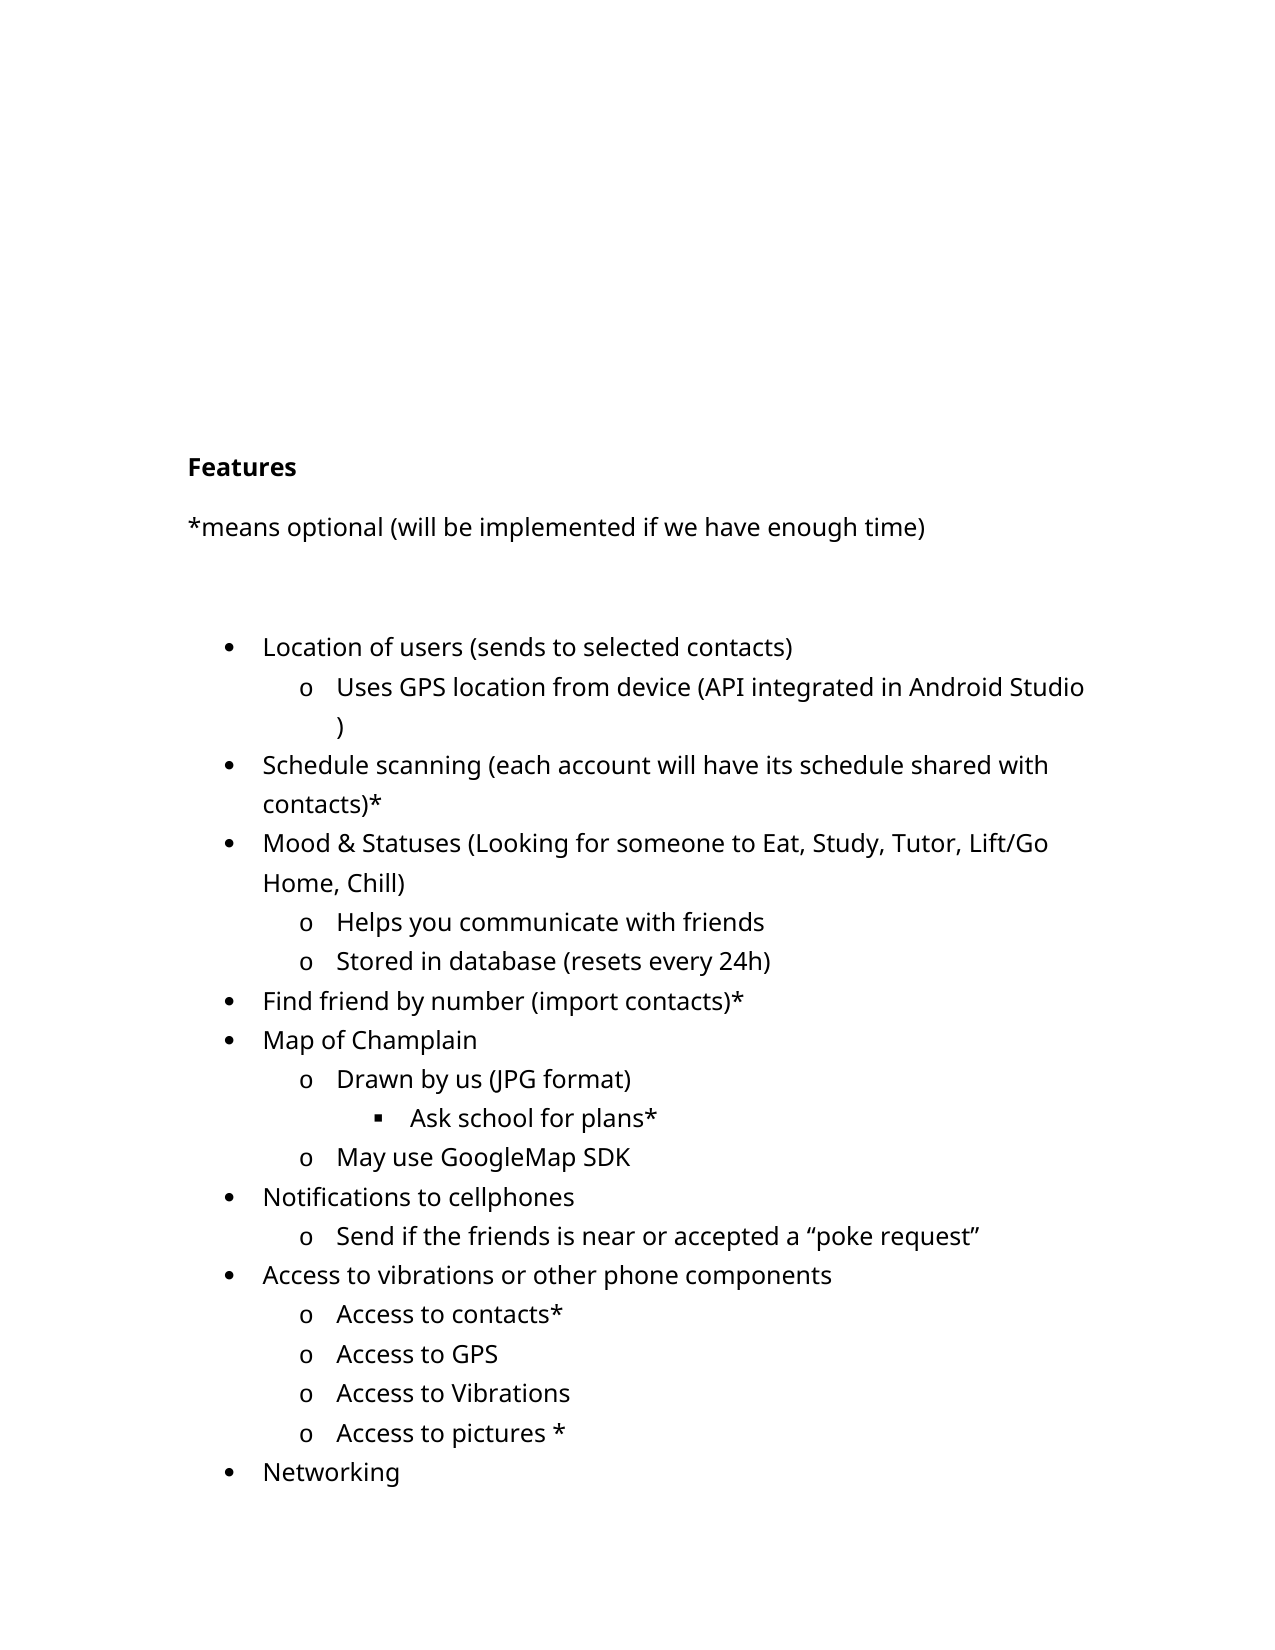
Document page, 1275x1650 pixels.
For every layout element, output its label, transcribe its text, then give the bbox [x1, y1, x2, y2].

list Uses GPS location from device (API integrated in Android Studio ) [299, 669, 1087, 743]
list Notifications to cellphones [225, 1179, 1087, 1213]
list Drawn by us (JPG format) [299, 1061, 1087, 1096]
list Access to pictures * [299, 1415, 1087, 1449]
text *means optional (will be implemented if we have enough time) [187, 510, 1087, 544]
list Send if the friends is near or accepted a “poke request” [299, 1218, 1087, 1253]
list Mood & Statuses (Looking for someone to Eat, Study, Tutor, Lift/Go Home, Chill) [225, 826, 1087, 899]
list Map of Champlain [225, 1022, 1087, 1056]
list Schedule scanning (each account will have its schedule shared with contacts)* [225, 748, 1087, 821]
list Ask school for plans* [372, 1101, 1087, 1135]
list Access to vibrations or other phone components [225, 1258, 1087, 1292]
text Features [187, 450, 1087, 484]
list Stored in database (resets every 24h) [299, 944, 1087, 978]
list Helps you communicate with friends [299, 904, 1087, 939]
list Access to Vibrations [299, 1376, 1087, 1410]
list Access to GPS [299, 1336, 1087, 1371]
list Access to contacts* [299, 1297, 1087, 1331]
list Location of users (sends to selected contacts) [225, 630, 1087, 664]
list Find friend by number (import contacts)* [225, 983, 1087, 1017]
list May use GoogleMap SDK [299, 1140, 1087, 1174]
list Networking [225, 1454, 1087, 1489]
